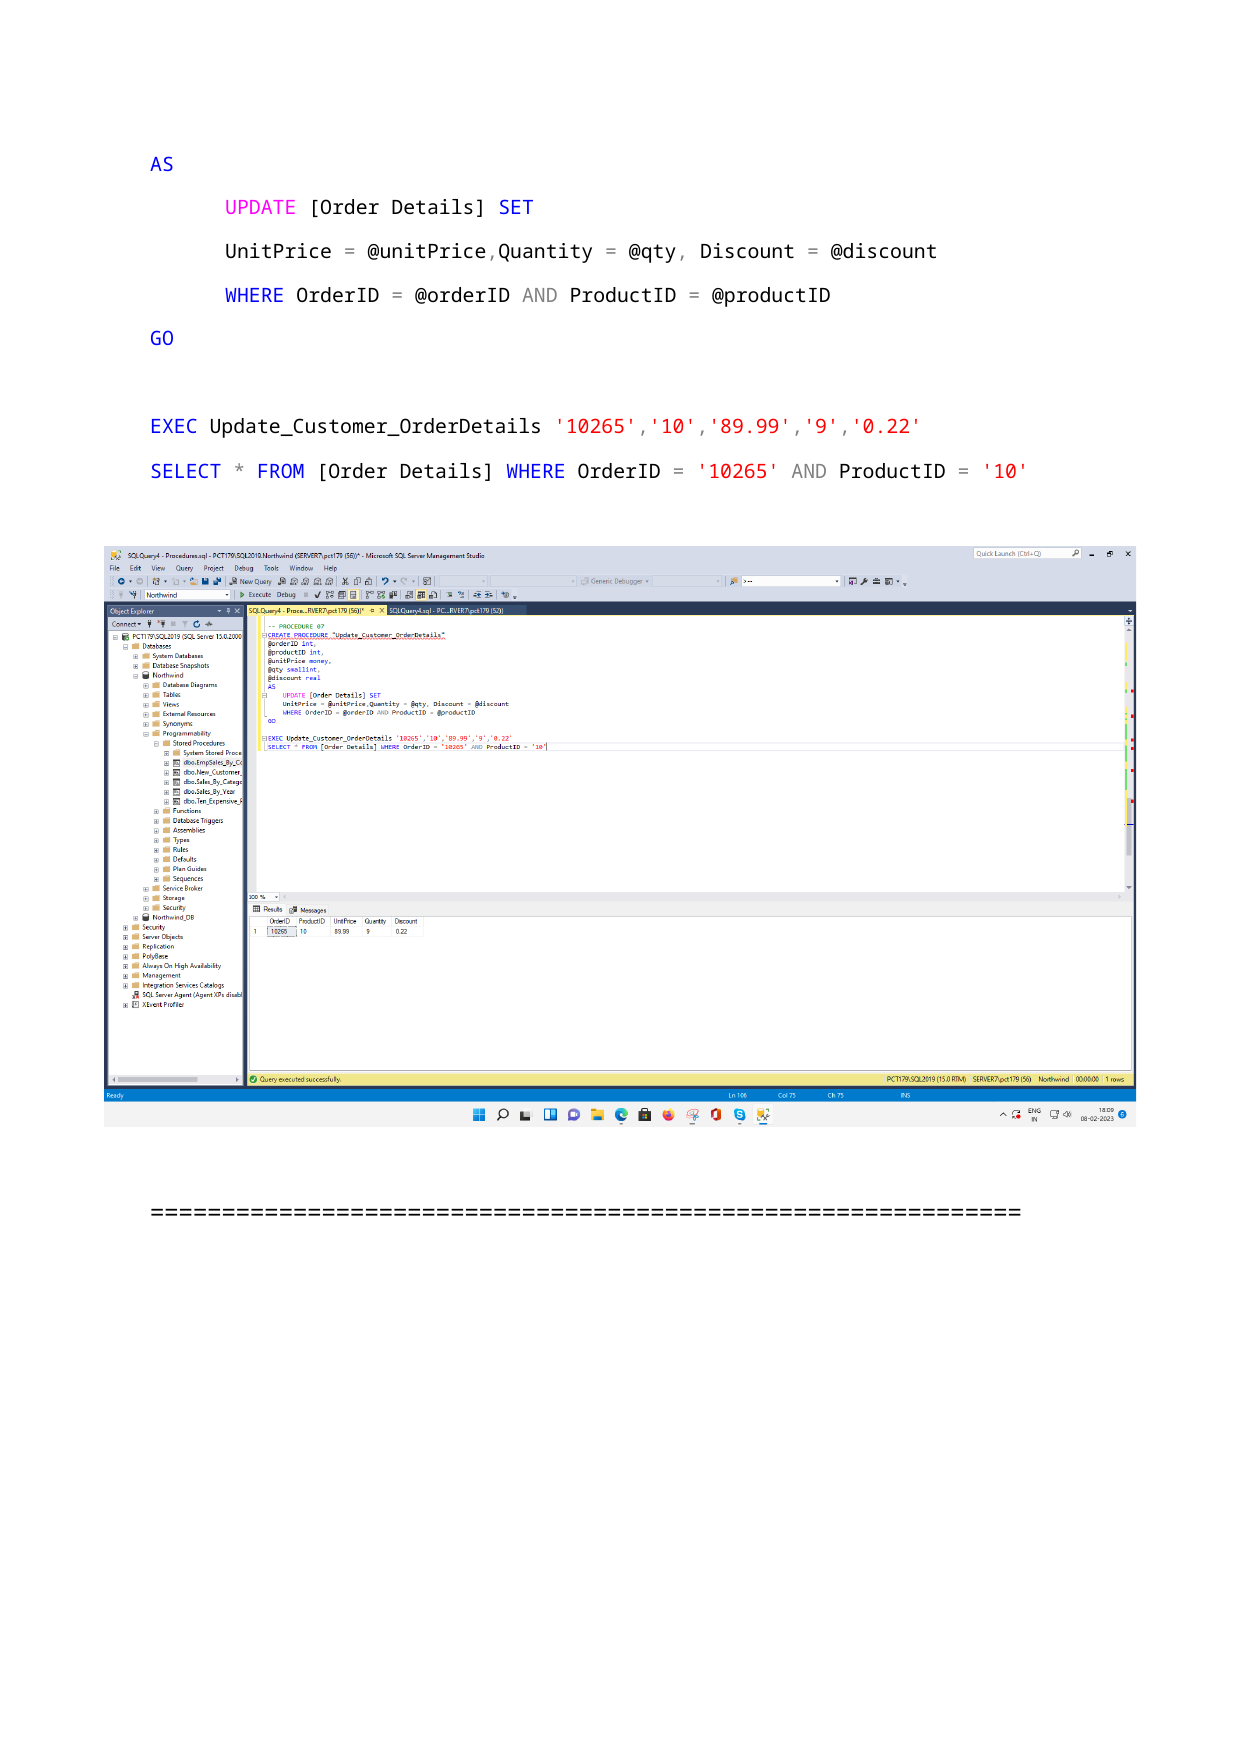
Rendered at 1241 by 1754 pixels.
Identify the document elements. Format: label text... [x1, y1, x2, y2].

picture [104, 546, 1137, 1127]
text AS [150, 150, 1090, 177]
text UPDATE [Order Details] SET [150, 194, 1090, 221]
text WHERE OrderID = @orderID AND ProductID = @productID [150, 281, 1090, 308]
text SELECT * FROM [Order Details] WHERE OrderID = '10265' AND ProductID = '10' [150, 458, 1090, 484]
text GO [150, 324, 1090, 352]
text UnitPrice = @unitPrice,Quantity = @qty, Discount = @discount [150, 237, 1090, 264]
text EXEC Update_Customer_OrderDetails '10265','10','89.99','9','0.22' [150, 412, 1090, 439]
text ============================================================= [150, 1194, 1090, 1228]
